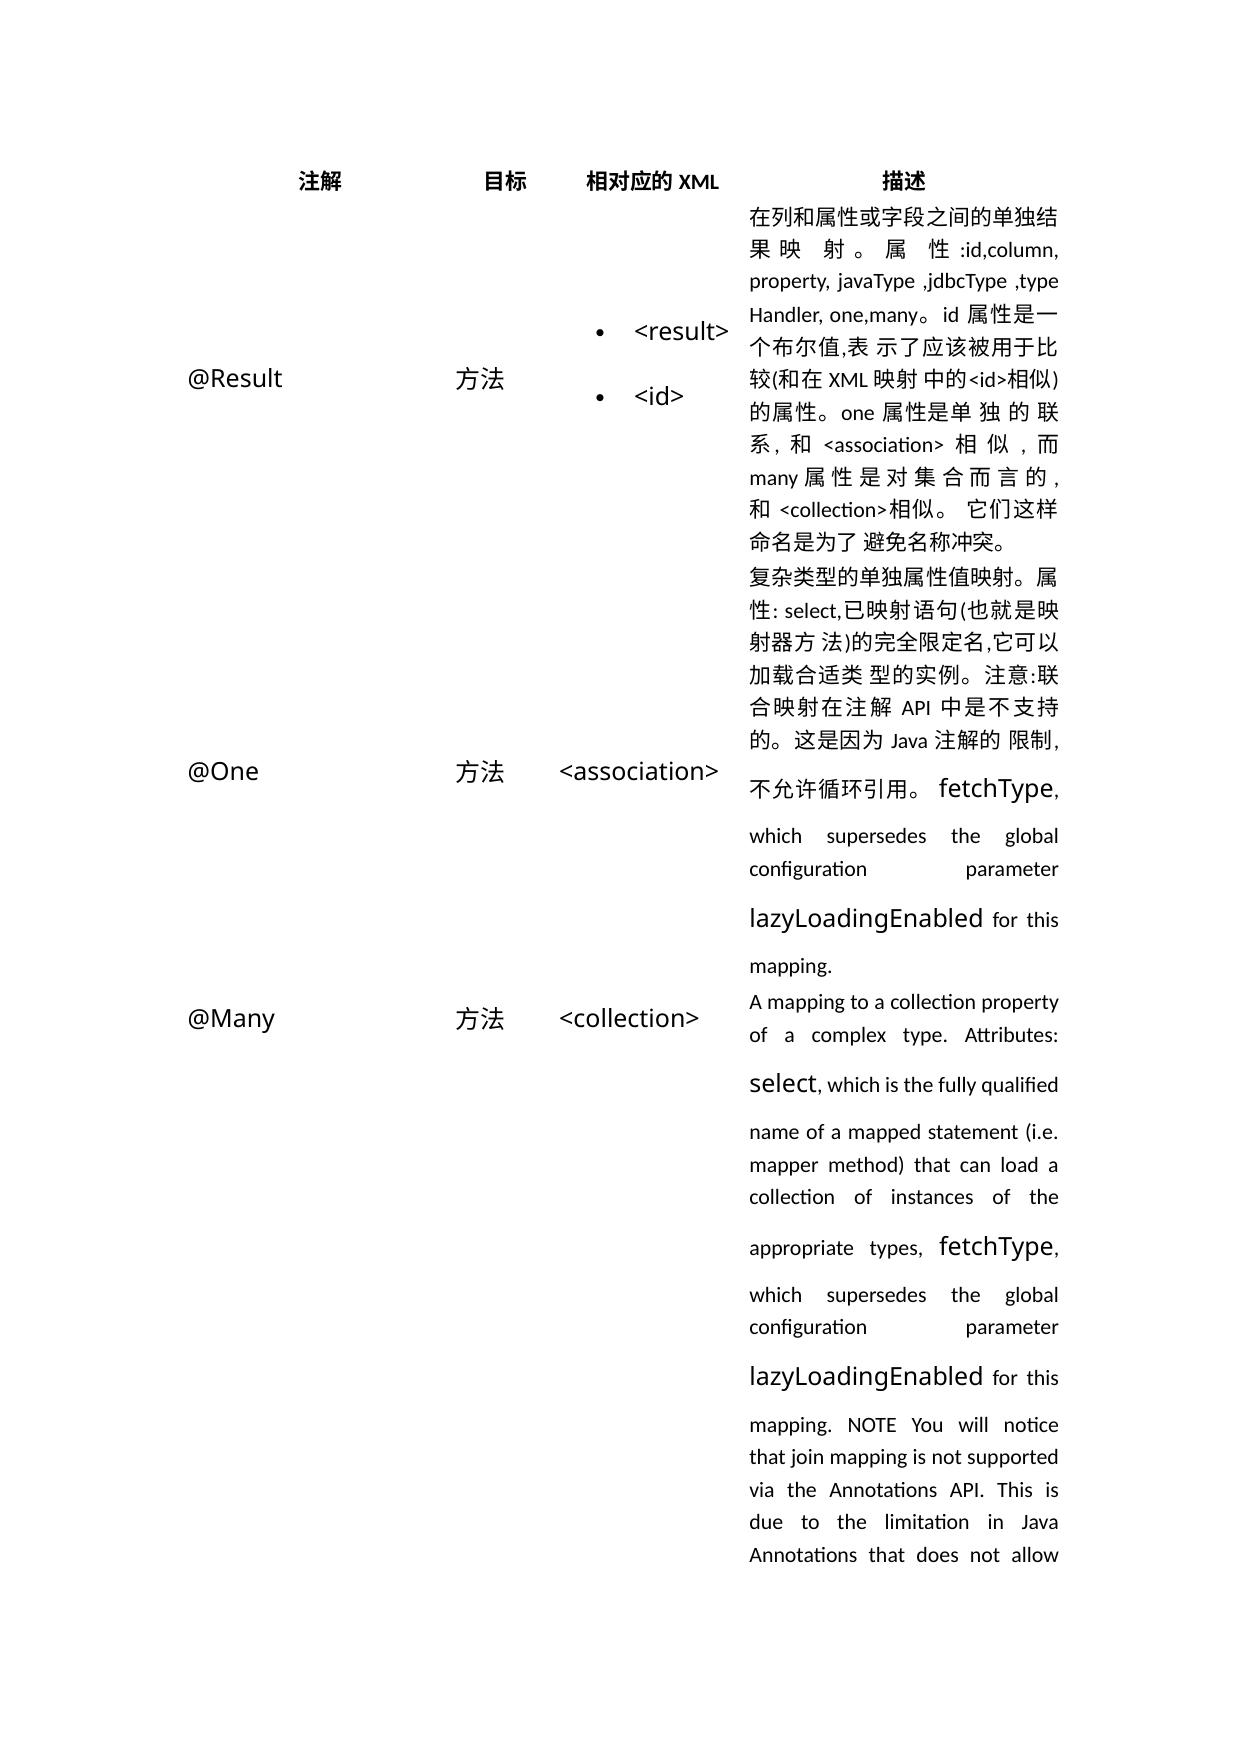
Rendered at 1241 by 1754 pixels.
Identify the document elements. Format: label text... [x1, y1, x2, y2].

table_cell 复杂类型的单独属性值映射。属性: select,已映射语句(也就是映射器方 法)的完全限定名,它可以加载合适类 型的实例。注意:联合映射在注解 API 中是不支持的。这是因为 Java 注解的 限制,不允许循环引用。 fetchType, which supersedes the global configuration parameter lazyLoadingEnabled for this mapping. [748, 558, 1061, 984]
table_header 相对应的 XML [557, 162, 748, 198]
table_header 注解 [186, 162, 454, 198]
table_cell <collection> [557, 984, 748, 1572]
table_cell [748, 984, 1061, 1572]
table_cell <result> <id> [557, 198, 748, 558]
table_cell 方法 [454, 558, 557, 984]
table_cell 方法 [454, 984, 557, 1572]
table_cell @Result [186, 198, 454, 558]
table_cell 在列和属性或字段之间的单独结果映 射。属 性:id,column, property, javaType ,jdbcType ,type Handler, one,many。id 属性是一个布尔值,表 示了应该被用于比较(和在 XML 映射 中的<id>相似)的属性。one 属性是单 独 的 联 系, 和 <association> 相 似 , 而 many 属 性 是 对 集 合 而 言 的 , 和 <collection>相似。 它们这样命名是为了 避免名称冲突。 [748, 198, 1061, 558]
table_cell 方法 [454, 198, 557, 558]
table_cell @Many [186, 984, 454, 1572]
table_cell @One [186, 558, 454, 984]
table_header 目标 [454, 162, 557, 198]
table_cell <association> [557, 558, 748, 984]
table_header 描述 [748, 162, 1061, 198]
